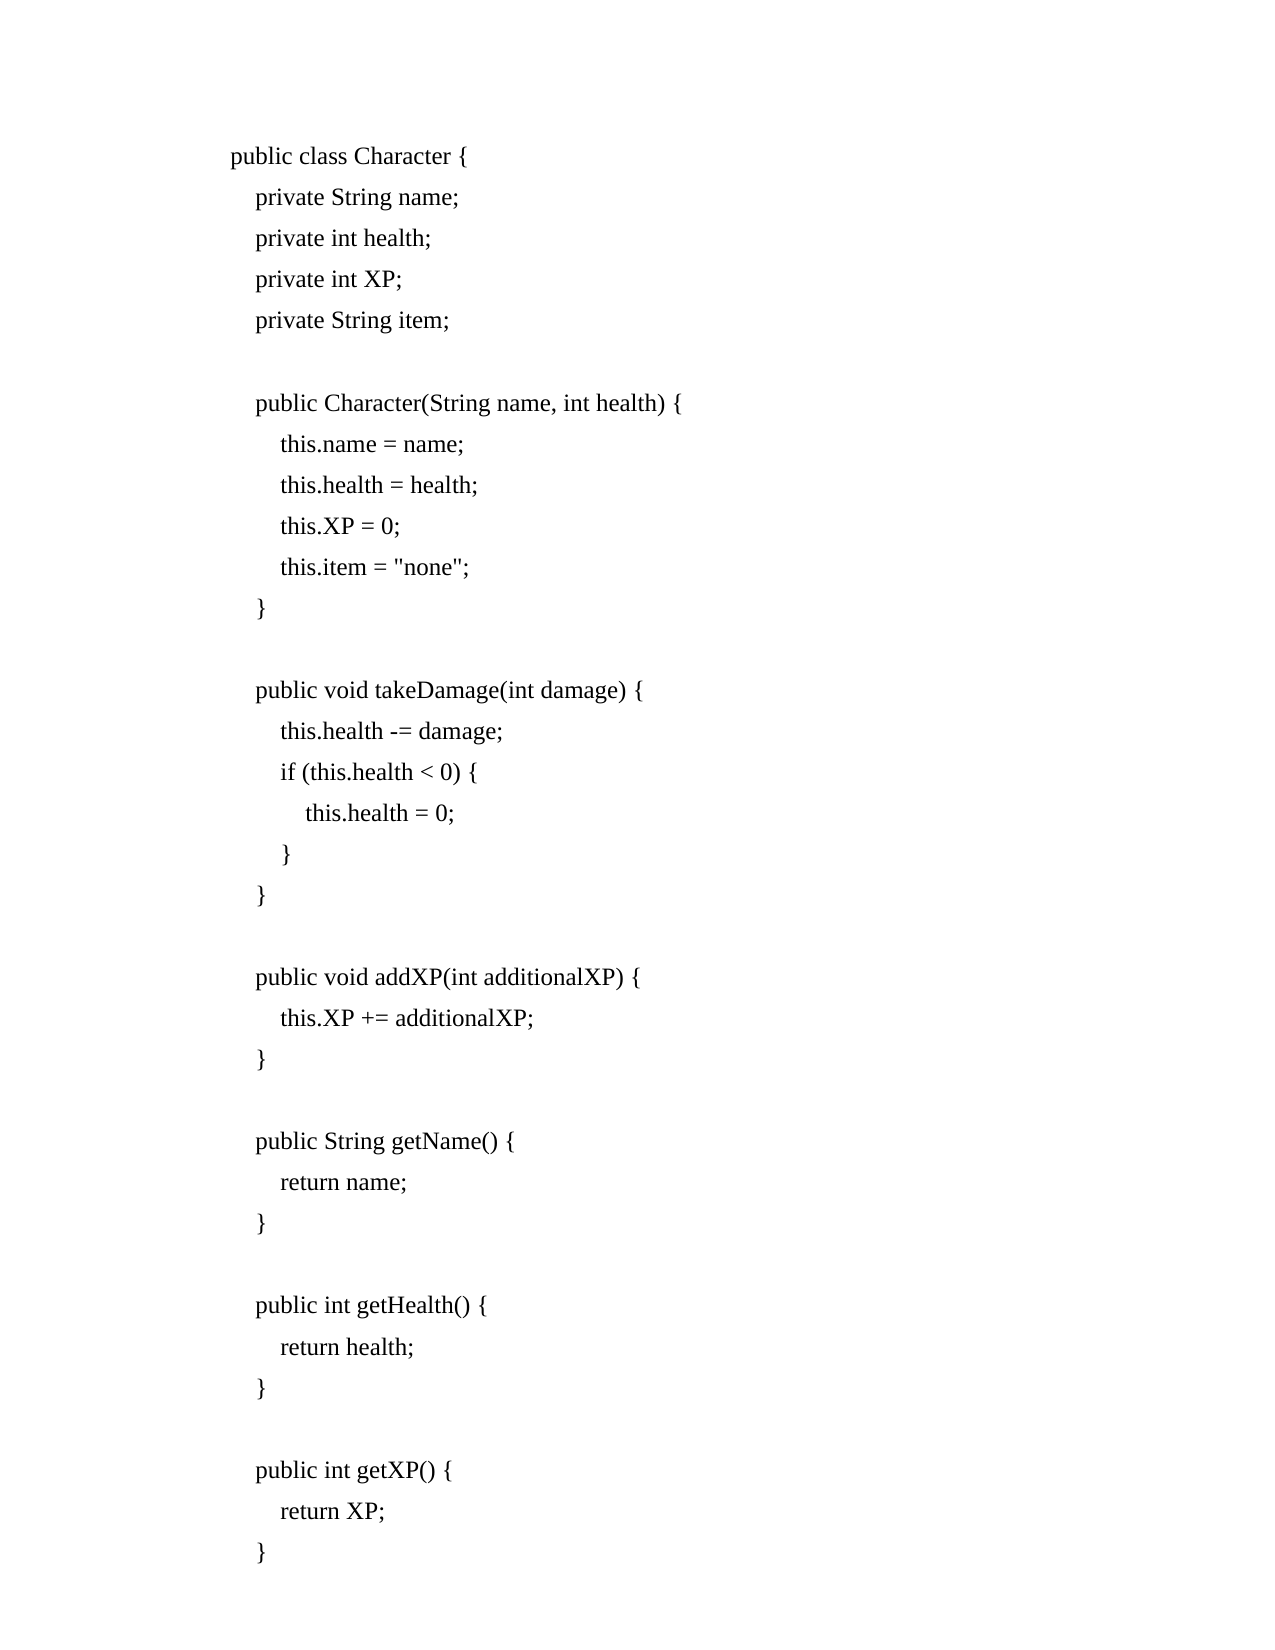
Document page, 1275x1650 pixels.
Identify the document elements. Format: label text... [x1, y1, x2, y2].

subtitle return XP; [230, 1496, 1087, 1524]
subtitle this.item = "none"; [230, 552, 1087, 581]
subtitle } [230, 1208, 1087, 1237]
subtitle return health; [230, 1332, 1087, 1360]
subtitle return name; [230, 1167, 1087, 1196]
subtitle } [230, 1044, 1087, 1073]
subtitle } [230, 1373, 1087, 1401]
subtitle } [230, 593, 1087, 622]
subtitle this.health = 0; [230, 798, 1087, 827]
subtitle } [230, 1537, 1087, 1566]
subtitle private String item; [230, 306, 1087, 334]
subtitle public int getXP() { [230, 1455, 1087, 1483]
subtitle public class Character { [230, 141, 1087, 170]
subtitle private int health; [230, 223, 1087, 252]
subtitle this.health = health; [230, 470, 1087, 498]
subtitle } [230, 880, 1087, 909]
subtitle this.health -= damage; [230, 716, 1087, 745]
subtitle public String getName() { [230, 1126, 1087, 1155]
subtitle private int XP; [230, 264, 1087, 293]
subtitle } [230, 839, 1087, 868]
subtitle private String name; [230, 182, 1087, 211]
subtitle public void takeDamage(int damage) { [230, 675, 1087, 704]
subtitle this.name = name; [230, 429, 1087, 457]
subtitle this.XP += additionalXP; [230, 1003, 1087, 1032]
subtitle this.XP = 0; [230, 511, 1087, 539]
subtitle public int getHealth() { [230, 1291, 1087, 1319]
subtitle public Character(String name, int health) { [230, 388, 1087, 416]
subtitle if (this.health < 0) { [230, 757, 1087, 786]
subtitle public void addXP(int additionalXP) { [230, 962, 1087, 991]
